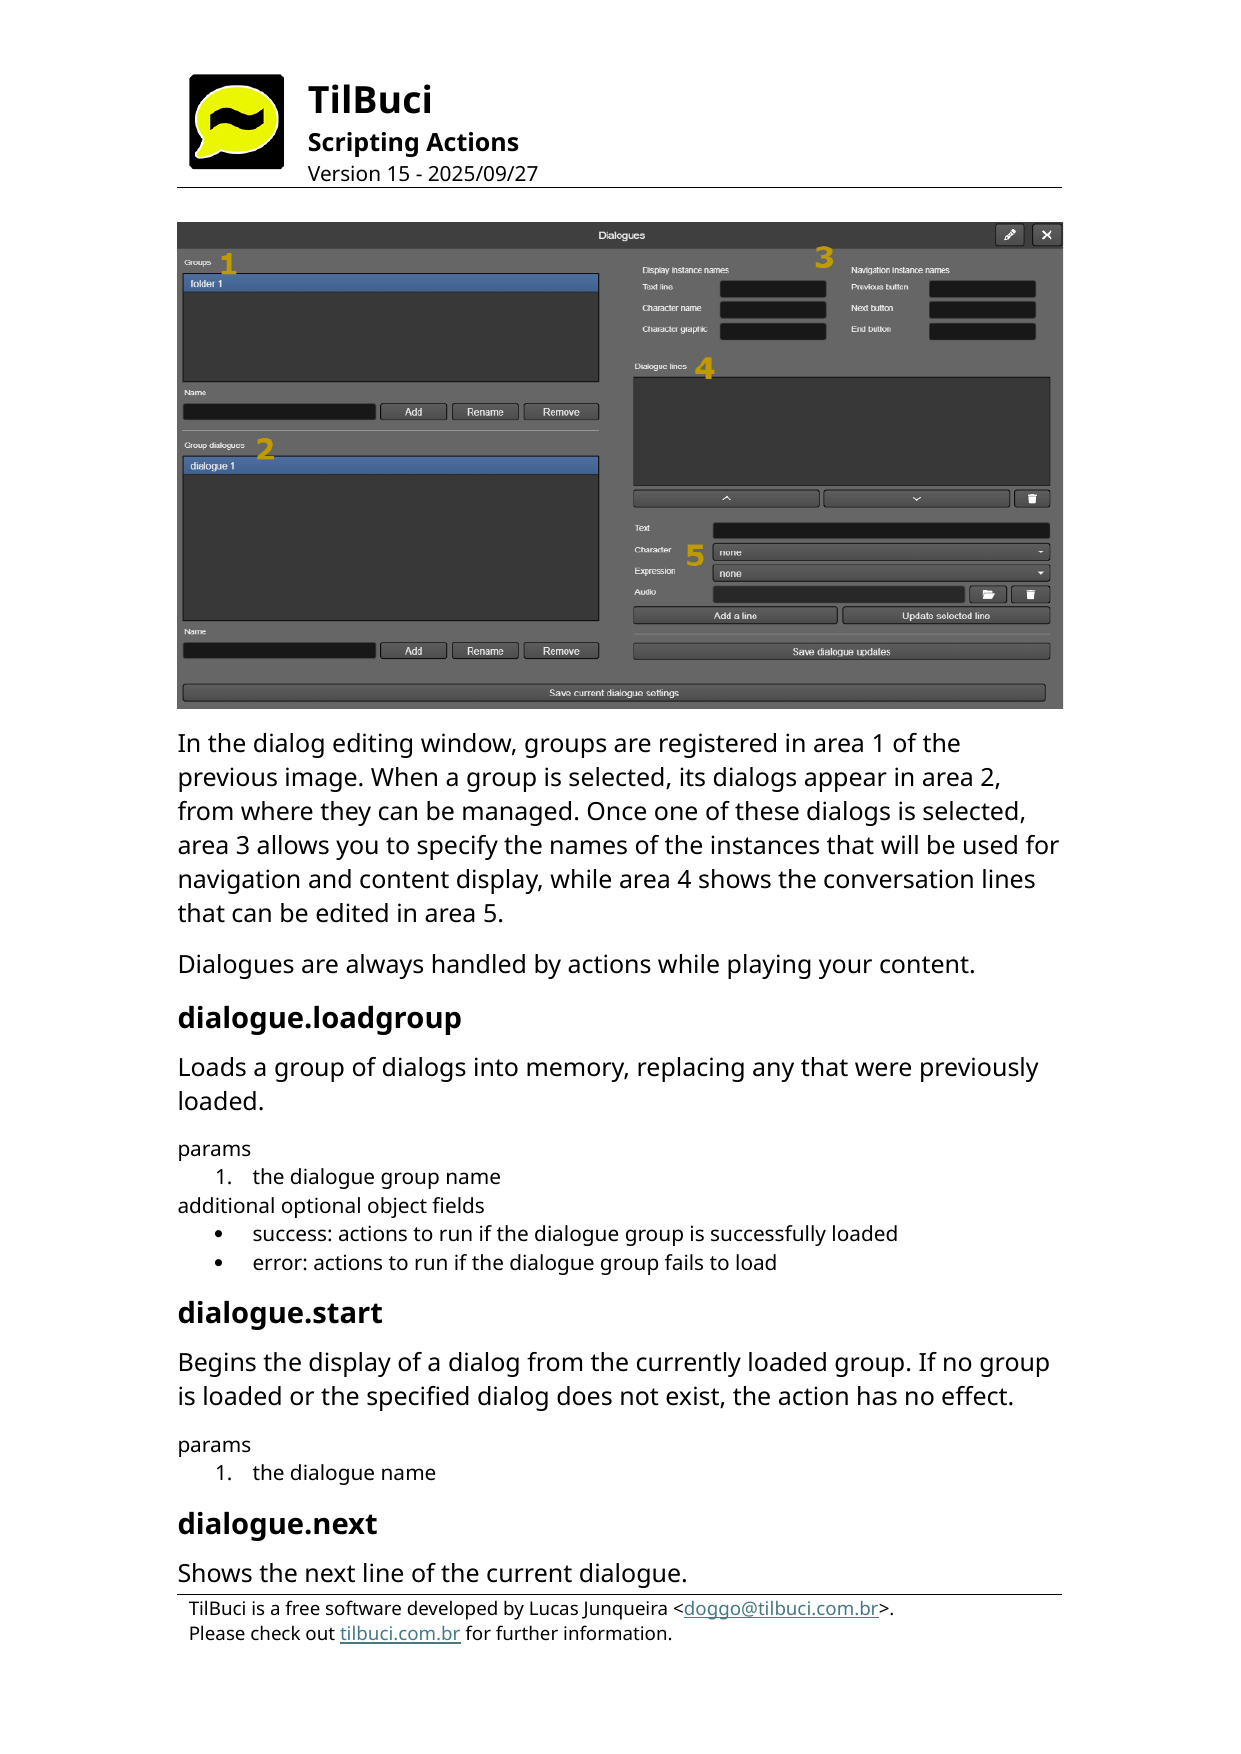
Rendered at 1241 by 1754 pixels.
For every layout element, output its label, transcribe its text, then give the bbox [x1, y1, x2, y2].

text Begins the display of a dialog from the currently loaded group. If no group is loaded or the specified dialog does not exist, the action has no effect. [177, 1345, 1063, 1413]
list success: actions to run if the dialogue group is successfully loaded [215, 1219, 1063, 1248]
list params [177, 1134, 1063, 1162]
list error: actions to run if the dialogue group fails to load [215, 1248, 1063, 1276]
list params [177, 1430, 1063, 1458]
text In the dialog editing window, groups are registered in area 1 of the previous image. When a group is selected, its dialogs appear in area 2, from where they can be managed. Once one of these dialogs is selected, area 3 allows you to specify the names of the instances that will be used for navigation and content display, while area 4 shows the conversation lines that can be edited in area 5. [177, 725, 1063, 929]
text Shows the next line of the current dialogue. [177, 1556, 1063, 1589]
subtitle dialogue.loadgroup [177, 997, 1063, 1037]
text Loads a group of dialogs into memory, replacing any that were previously loaded. [177, 1049, 1063, 1117]
text Dialogues are always handled by actions while playing your content. [177, 946, 1063, 980]
subtitle dialogue.start [177, 1293, 1063, 1332]
list additional optional object fields [177, 1191, 1063, 1219]
subtitle dialogue.next [177, 1503, 1063, 1543]
list the dialogue name [215, 1458, 1063, 1487]
list the dialogue group name [215, 1162, 1063, 1191]
picture [188, 73, 285, 170]
